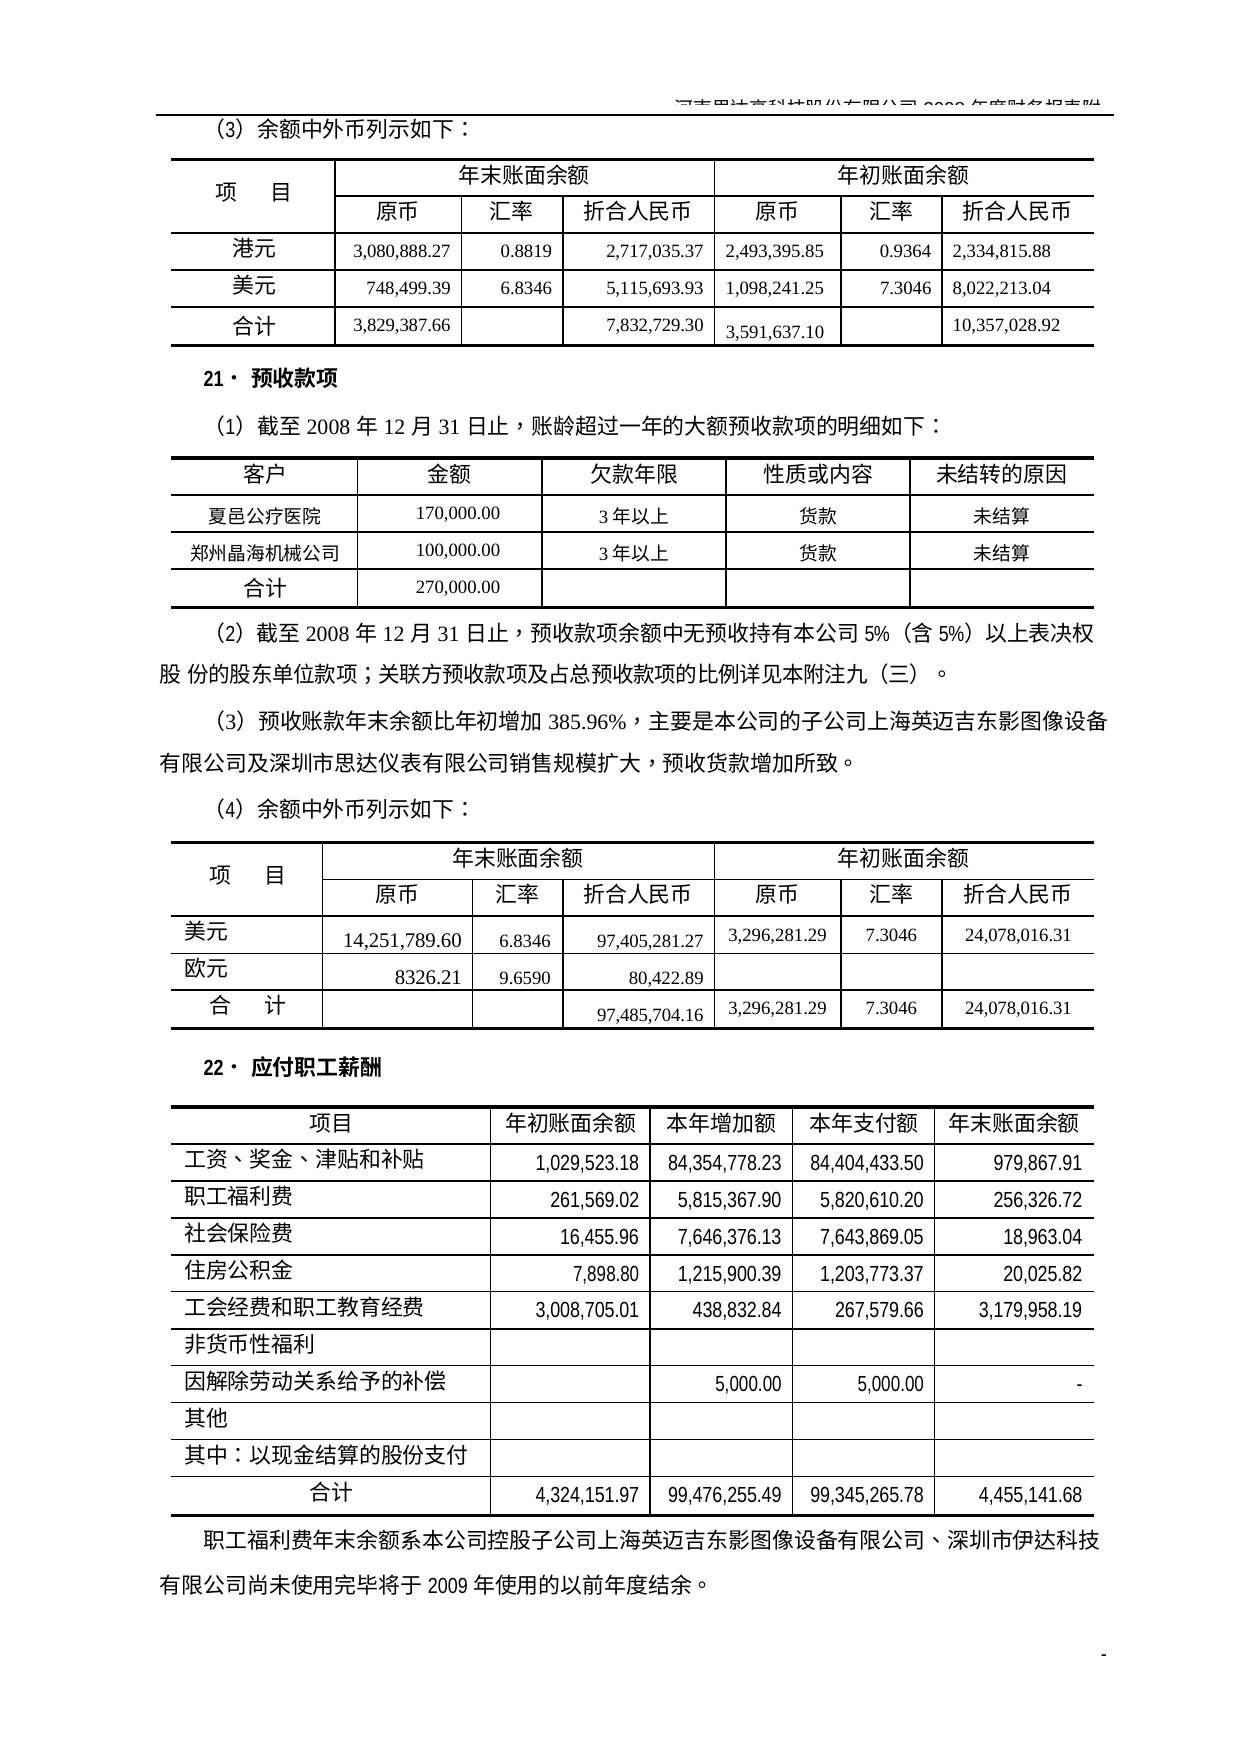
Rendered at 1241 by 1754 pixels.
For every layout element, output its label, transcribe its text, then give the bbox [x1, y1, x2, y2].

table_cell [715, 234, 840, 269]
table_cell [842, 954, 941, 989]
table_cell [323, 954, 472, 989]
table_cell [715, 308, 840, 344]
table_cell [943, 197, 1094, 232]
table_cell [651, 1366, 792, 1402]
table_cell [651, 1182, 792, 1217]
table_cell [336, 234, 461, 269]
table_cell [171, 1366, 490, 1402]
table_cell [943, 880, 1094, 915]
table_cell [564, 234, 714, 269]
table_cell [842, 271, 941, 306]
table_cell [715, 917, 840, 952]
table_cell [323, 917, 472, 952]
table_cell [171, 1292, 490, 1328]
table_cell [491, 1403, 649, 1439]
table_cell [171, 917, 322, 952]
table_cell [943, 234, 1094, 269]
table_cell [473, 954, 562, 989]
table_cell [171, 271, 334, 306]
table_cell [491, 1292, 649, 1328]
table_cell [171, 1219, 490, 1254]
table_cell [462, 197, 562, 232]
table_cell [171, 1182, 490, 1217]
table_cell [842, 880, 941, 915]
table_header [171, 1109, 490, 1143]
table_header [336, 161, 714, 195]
text （2）截至 2008 年 12 月 31 日止，预收款项余额中无预收持有本公司 5%（含 5%）以上表决权股 份的股东单位款项；关联方预收款项及占总预收款项的比例详见本附注九（三）。 [159, 618, 1111, 689]
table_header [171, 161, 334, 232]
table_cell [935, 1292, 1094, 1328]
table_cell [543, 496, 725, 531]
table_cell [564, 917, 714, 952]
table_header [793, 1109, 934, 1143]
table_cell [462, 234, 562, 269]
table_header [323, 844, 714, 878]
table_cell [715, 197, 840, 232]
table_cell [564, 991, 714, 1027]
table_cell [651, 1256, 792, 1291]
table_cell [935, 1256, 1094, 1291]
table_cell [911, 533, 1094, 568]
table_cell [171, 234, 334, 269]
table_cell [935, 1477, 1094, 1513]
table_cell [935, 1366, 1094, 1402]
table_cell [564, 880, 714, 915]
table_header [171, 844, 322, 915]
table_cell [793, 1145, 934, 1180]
text 21． 预收款项 [203, 362, 931, 392]
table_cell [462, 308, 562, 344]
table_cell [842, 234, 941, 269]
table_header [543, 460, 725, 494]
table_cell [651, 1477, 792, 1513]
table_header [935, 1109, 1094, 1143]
text （1）截至 2008 年 12 月 31 日止，账龄超过一年的大额预收款项的明细如下： [203, 411, 1113, 441]
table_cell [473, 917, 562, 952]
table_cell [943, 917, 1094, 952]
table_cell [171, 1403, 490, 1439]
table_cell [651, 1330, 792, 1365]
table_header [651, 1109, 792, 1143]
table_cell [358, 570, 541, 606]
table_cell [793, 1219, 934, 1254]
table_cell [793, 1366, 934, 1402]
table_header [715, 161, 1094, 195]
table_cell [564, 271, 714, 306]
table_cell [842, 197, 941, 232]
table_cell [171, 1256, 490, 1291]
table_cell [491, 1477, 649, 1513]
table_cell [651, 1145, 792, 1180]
text 职工福利费年末余额系本公司控股子公司上海英迈吉东影图像设备有限公司、深圳市伊达科技 有限公司尚未使用完毕将于 2009 年使用的以前年度结余。 [159, 1526, 1113, 1599]
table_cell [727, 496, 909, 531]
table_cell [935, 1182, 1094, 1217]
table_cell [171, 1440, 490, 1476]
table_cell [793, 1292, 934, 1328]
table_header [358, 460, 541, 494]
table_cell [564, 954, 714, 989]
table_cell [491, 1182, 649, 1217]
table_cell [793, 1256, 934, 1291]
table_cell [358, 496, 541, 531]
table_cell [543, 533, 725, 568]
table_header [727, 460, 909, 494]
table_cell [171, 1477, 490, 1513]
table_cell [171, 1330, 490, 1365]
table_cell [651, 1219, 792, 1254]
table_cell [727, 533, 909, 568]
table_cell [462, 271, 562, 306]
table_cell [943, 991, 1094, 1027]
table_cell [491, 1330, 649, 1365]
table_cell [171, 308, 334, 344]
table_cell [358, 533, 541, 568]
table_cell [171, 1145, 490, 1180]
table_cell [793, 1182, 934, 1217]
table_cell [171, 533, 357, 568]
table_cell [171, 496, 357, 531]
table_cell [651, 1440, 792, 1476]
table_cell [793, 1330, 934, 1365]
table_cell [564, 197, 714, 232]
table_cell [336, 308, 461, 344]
text （3）预收账款年末余额比年初增加 385.96%，主要是本公司的子公司上海英迈吉东影图像设备 有限公司及深圳市思达仪表有限公司销售规模扩大，预收货款增加所致。 [159, 706, 1112, 777]
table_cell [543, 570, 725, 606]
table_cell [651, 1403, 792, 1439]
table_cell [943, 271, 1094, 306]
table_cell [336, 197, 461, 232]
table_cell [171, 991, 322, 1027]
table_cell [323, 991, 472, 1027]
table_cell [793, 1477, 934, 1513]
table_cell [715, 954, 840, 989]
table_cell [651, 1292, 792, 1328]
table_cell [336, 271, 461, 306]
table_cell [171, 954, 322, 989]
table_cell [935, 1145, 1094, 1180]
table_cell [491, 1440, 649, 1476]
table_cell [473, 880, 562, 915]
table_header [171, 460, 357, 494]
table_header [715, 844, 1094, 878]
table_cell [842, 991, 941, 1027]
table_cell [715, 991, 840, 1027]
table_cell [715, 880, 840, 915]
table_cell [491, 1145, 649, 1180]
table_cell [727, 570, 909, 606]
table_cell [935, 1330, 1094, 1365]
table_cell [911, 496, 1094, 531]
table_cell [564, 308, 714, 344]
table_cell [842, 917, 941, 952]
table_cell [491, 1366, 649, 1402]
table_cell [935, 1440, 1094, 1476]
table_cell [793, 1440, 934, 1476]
text 22． 应付职工薪酬 [203, 1052, 931, 1082]
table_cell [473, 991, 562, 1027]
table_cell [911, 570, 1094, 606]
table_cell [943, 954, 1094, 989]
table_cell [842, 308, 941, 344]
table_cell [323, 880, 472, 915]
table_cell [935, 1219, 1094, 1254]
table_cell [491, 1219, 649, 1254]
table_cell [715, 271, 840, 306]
text （3）余额中外币列示如下： [203, 114, 931, 143]
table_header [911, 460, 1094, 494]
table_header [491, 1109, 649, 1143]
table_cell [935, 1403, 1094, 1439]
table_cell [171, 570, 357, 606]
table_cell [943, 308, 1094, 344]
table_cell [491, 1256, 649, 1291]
text （4）余额中外币列示如下： [203, 794, 931, 824]
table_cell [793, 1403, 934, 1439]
